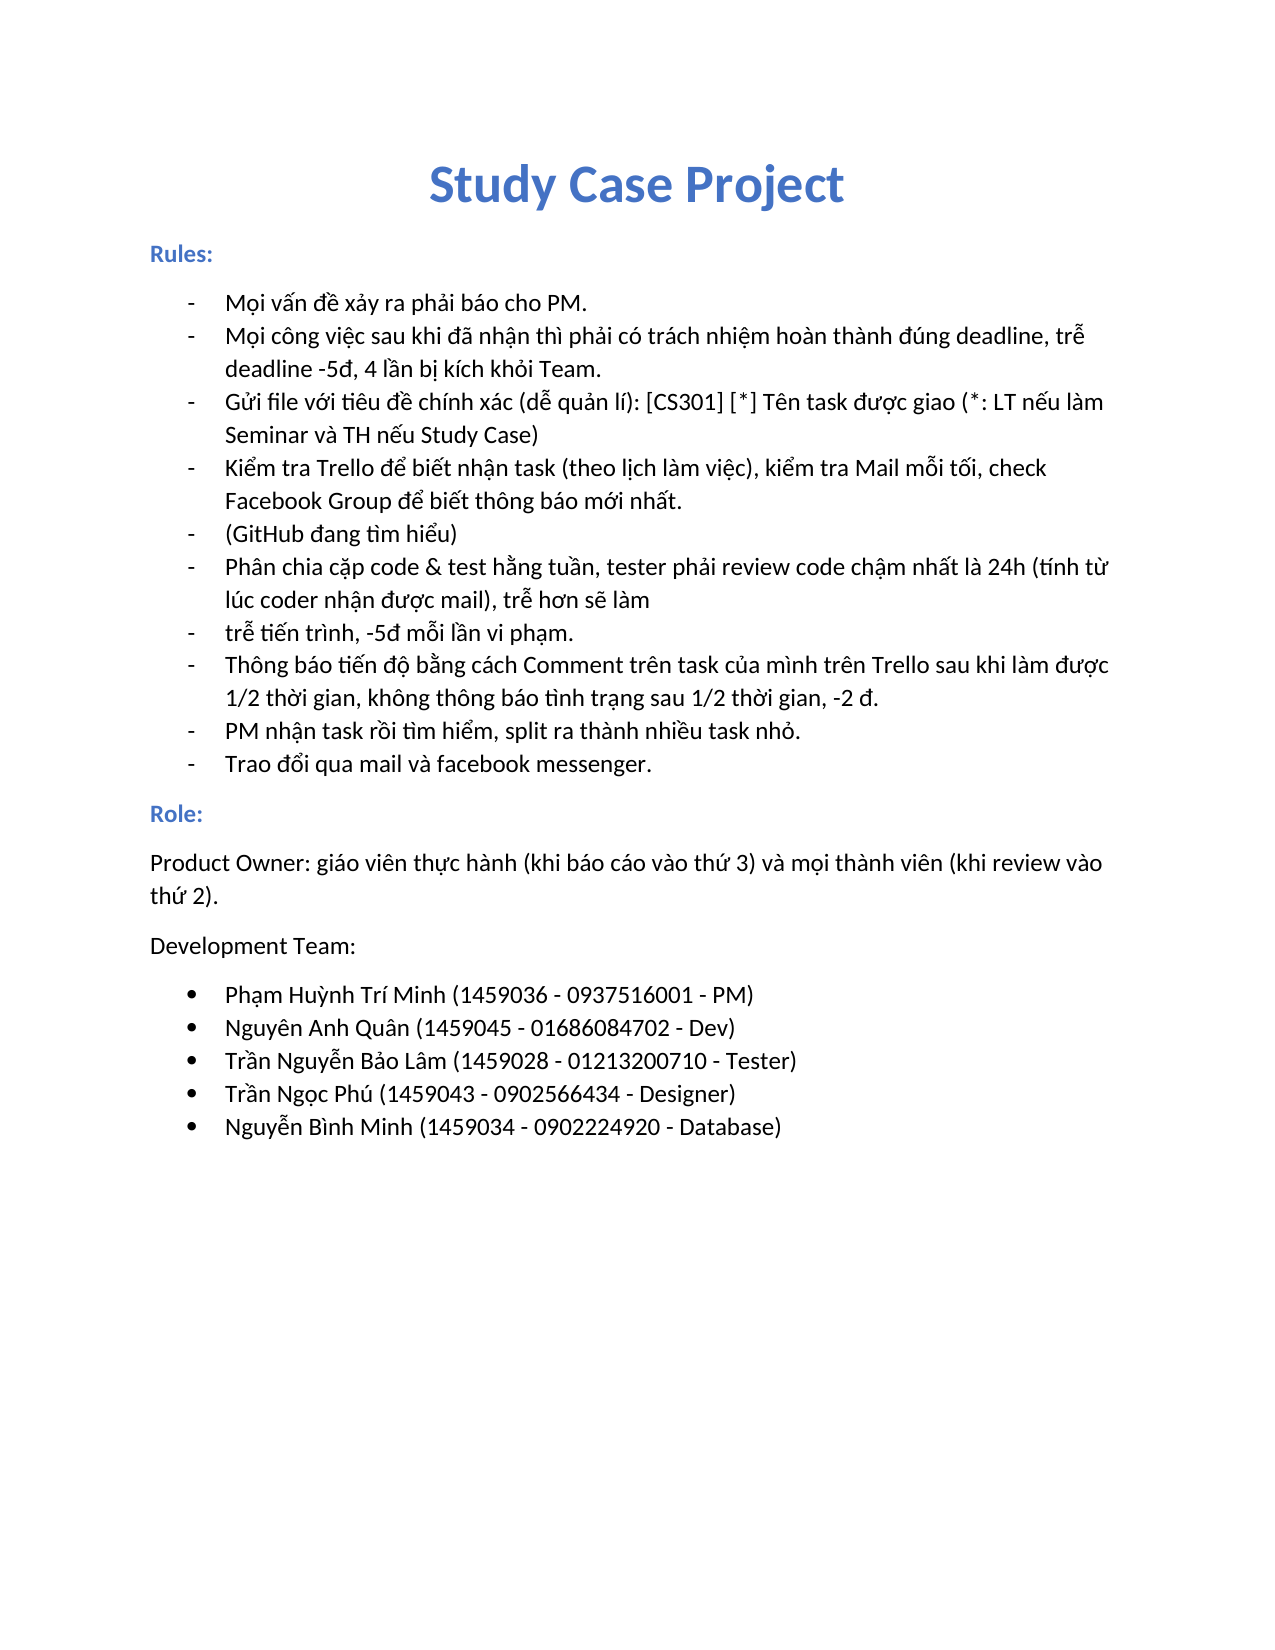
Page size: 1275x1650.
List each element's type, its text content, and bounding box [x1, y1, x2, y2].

list Trao đổi qua mail và facebook messenger. [187, 748, 1125, 779]
list (GitHub đang tìm hiểu) [187, 518, 1125, 548]
list PM nhận task rồi tìm hiểm, split ra thành nhiều task nhỏ. [187, 716, 1125, 746]
text Study Case Project [150, 150, 1125, 216]
list Gửi file với tiêu đề chính xác (dễ quản lí): [CS301] [*] Tên task được giao (*: LT nếu làm Seminar và TH nếu Study Case) [187, 386, 1125, 450]
text Product Owner: giáo viên thực hành (khi báo cáo vào thứ 3) và mọi thành viên (khi review vào thứ 2). [150, 848, 1125, 911]
list Mọi công việc sau khi đã nhận thì phải có trách nhiệm hoàn thành đúng deadline, trễ deadline -5đ, 4 lần bị kích khỏi Team. [187, 321, 1125, 384]
list trễ tiến trình, -5đ mỗi lần vi phạm. [187, 617, 1125, 647]
text Role: [150, 798, 1125, 828]
list Kiểm tra Trello để biết nhận task (theo lịch làm việc), kiểm tra Mail mỗi tối, check Facebook Group để biết thông báo mới nhất. [187, 452, 1125, 516]
list Phân chia cặp code & test hằng tuần, tester phải review code chậm nhất là 24h (tính từ lúc coder nhận được mail), trễ hơn sẽ làm [187, 551, 1125, 614]
text Development Team: [150, 930, 1125, 961]
list Mọi vấn đề xảy ra phải báo cho PM. [187, 288, 1125, 318]
list Nguyên Anh Quân (1459045 - 01686084702 - Dev) [187, 1013, 1125, 1043]
list Trần Ngọc Phú (1459043 - 0902566434 - Designer) [187, 1078, 1125, 1109]
list Phạm Huỳnh Trí Minh (1459036 - 0937516001 - PM) [187, 980, 1125, 1010]
list Thông báo tiến độ bằng cách Comment trên task của mình trên Trello sau khi làm được 1/2 thời gian, không thông báo tình trạng sau 1/2 thời gian, -2 đ. [187, 650, 1125, 713]
text Rules: [150, 238, 1125, 268]
list Trần Nguyễn Bảo Lâm (1459028 - 01213200710 - Tester) [187, 1046, 1125, 1076]
list Nguyễn Bình Minh (1459034 - 0902224920 - Database) [187, 1111, 1125, 1142]
